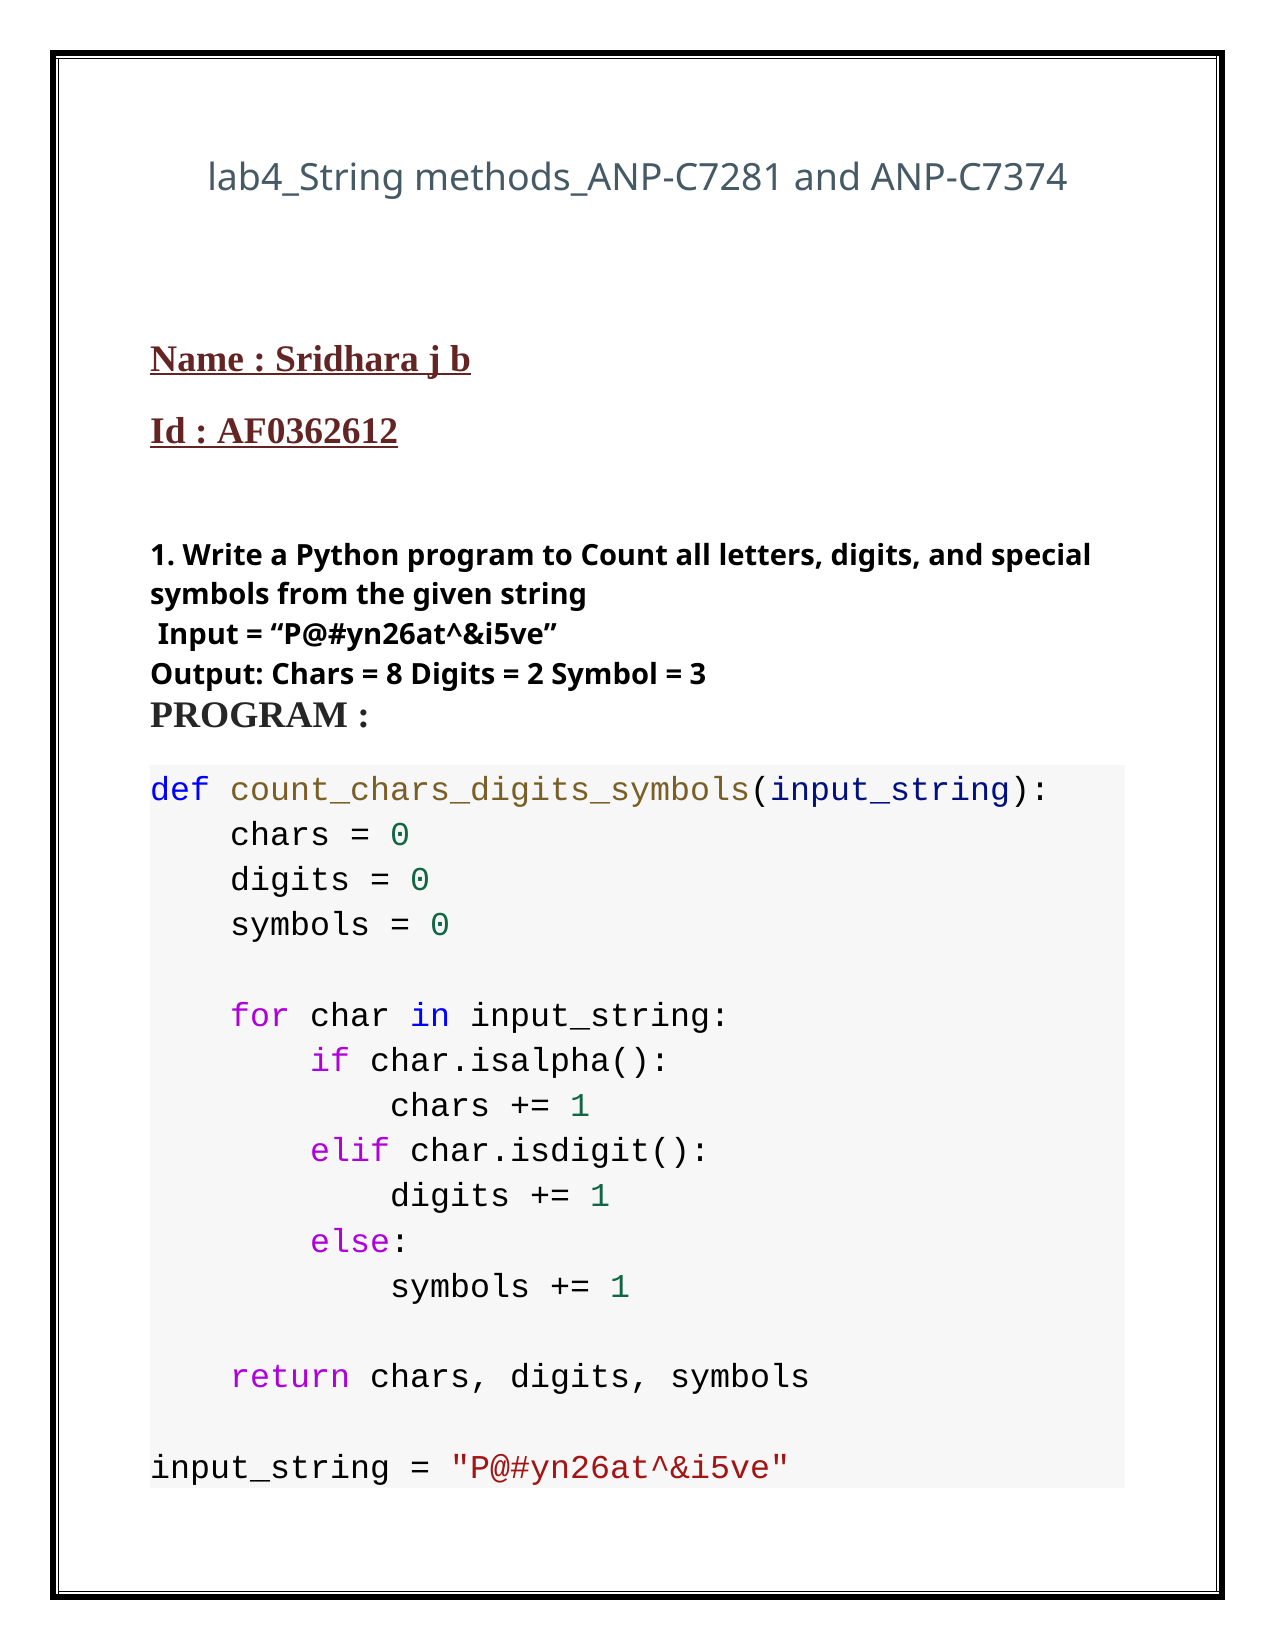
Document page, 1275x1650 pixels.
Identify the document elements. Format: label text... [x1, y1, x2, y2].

text digits += 1 [150, 1172, 1125, 1217]
text if char.isalpha(): [150, 1036, 1125, 1081]
text PROGRAM : [150, 693, 1125, 736]
text for char in input_string: [150, 991, 1125, 1036]
text Id : AF0362612 [150, 408, 1125, 452]
text def count_chars_digits_symbols(input_string): [150, 765, 1125, 810]
text Name : Sridhara j b [150, 336, 1125, 379]
text input_string = "P@#yn26at^&i5ve" [150, 1443, 1125, 1488]
text elif char.isdigit(): [150, 1127, 1125, 1172]
text lab4_String methods_ANP-C7281 and ANP-C7374 [150, 150, 1125, 201]
text return chars, digits, symbols [150, 1353, 1125, 1398]
text symbols = 0 [150, 901, 1125, 946]
text 1. Write a Python program to Count all letters, digits, and special symbols from the given string Input = “P@#yn26at^&i5ve” Output: Chars = 8 Digits = 2 Symbol = 3 [150, 534, 1125, 693]
text digits = 0 [150, 855, 1125, 901]
text else: [150, 1217, 1125, 1262]
text chars += 1 [150, 1081, 1125, 1127]
text symbols += 1 [150, 1262, 1125, 1307]
text chars = 0 [150, 810, 1125, 855]
